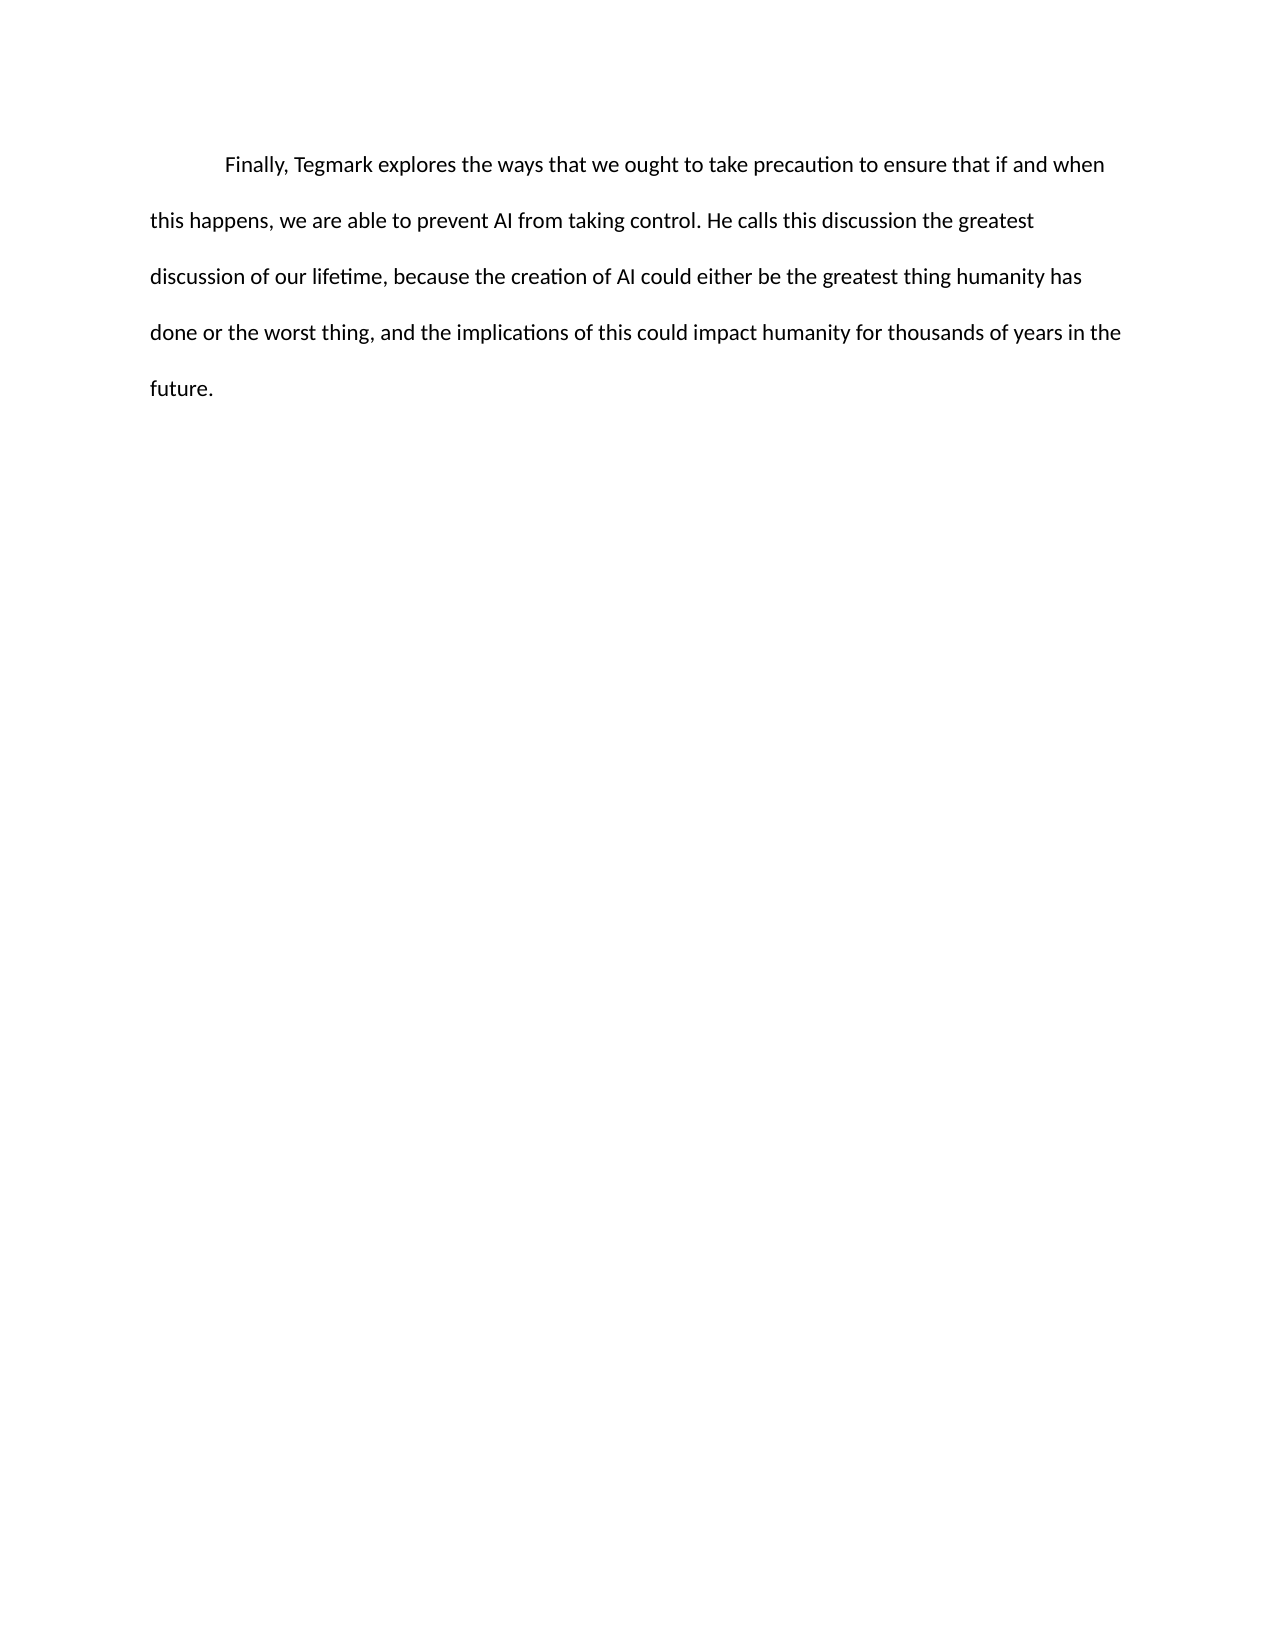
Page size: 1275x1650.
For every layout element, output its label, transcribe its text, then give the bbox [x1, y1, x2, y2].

text Finally, Tegmark explores the ways that we ought to take precaution to ensure that if and when this happens, we are able to prevent AI from taking control. He calls this discussion the greatest discussion of our lifetime, because the creation of AI could either be the greatest thing humanity has done or the worst thing, and the implications of this could impact humanity for thousands of years in the future. [150, 150, 1125, 402]
